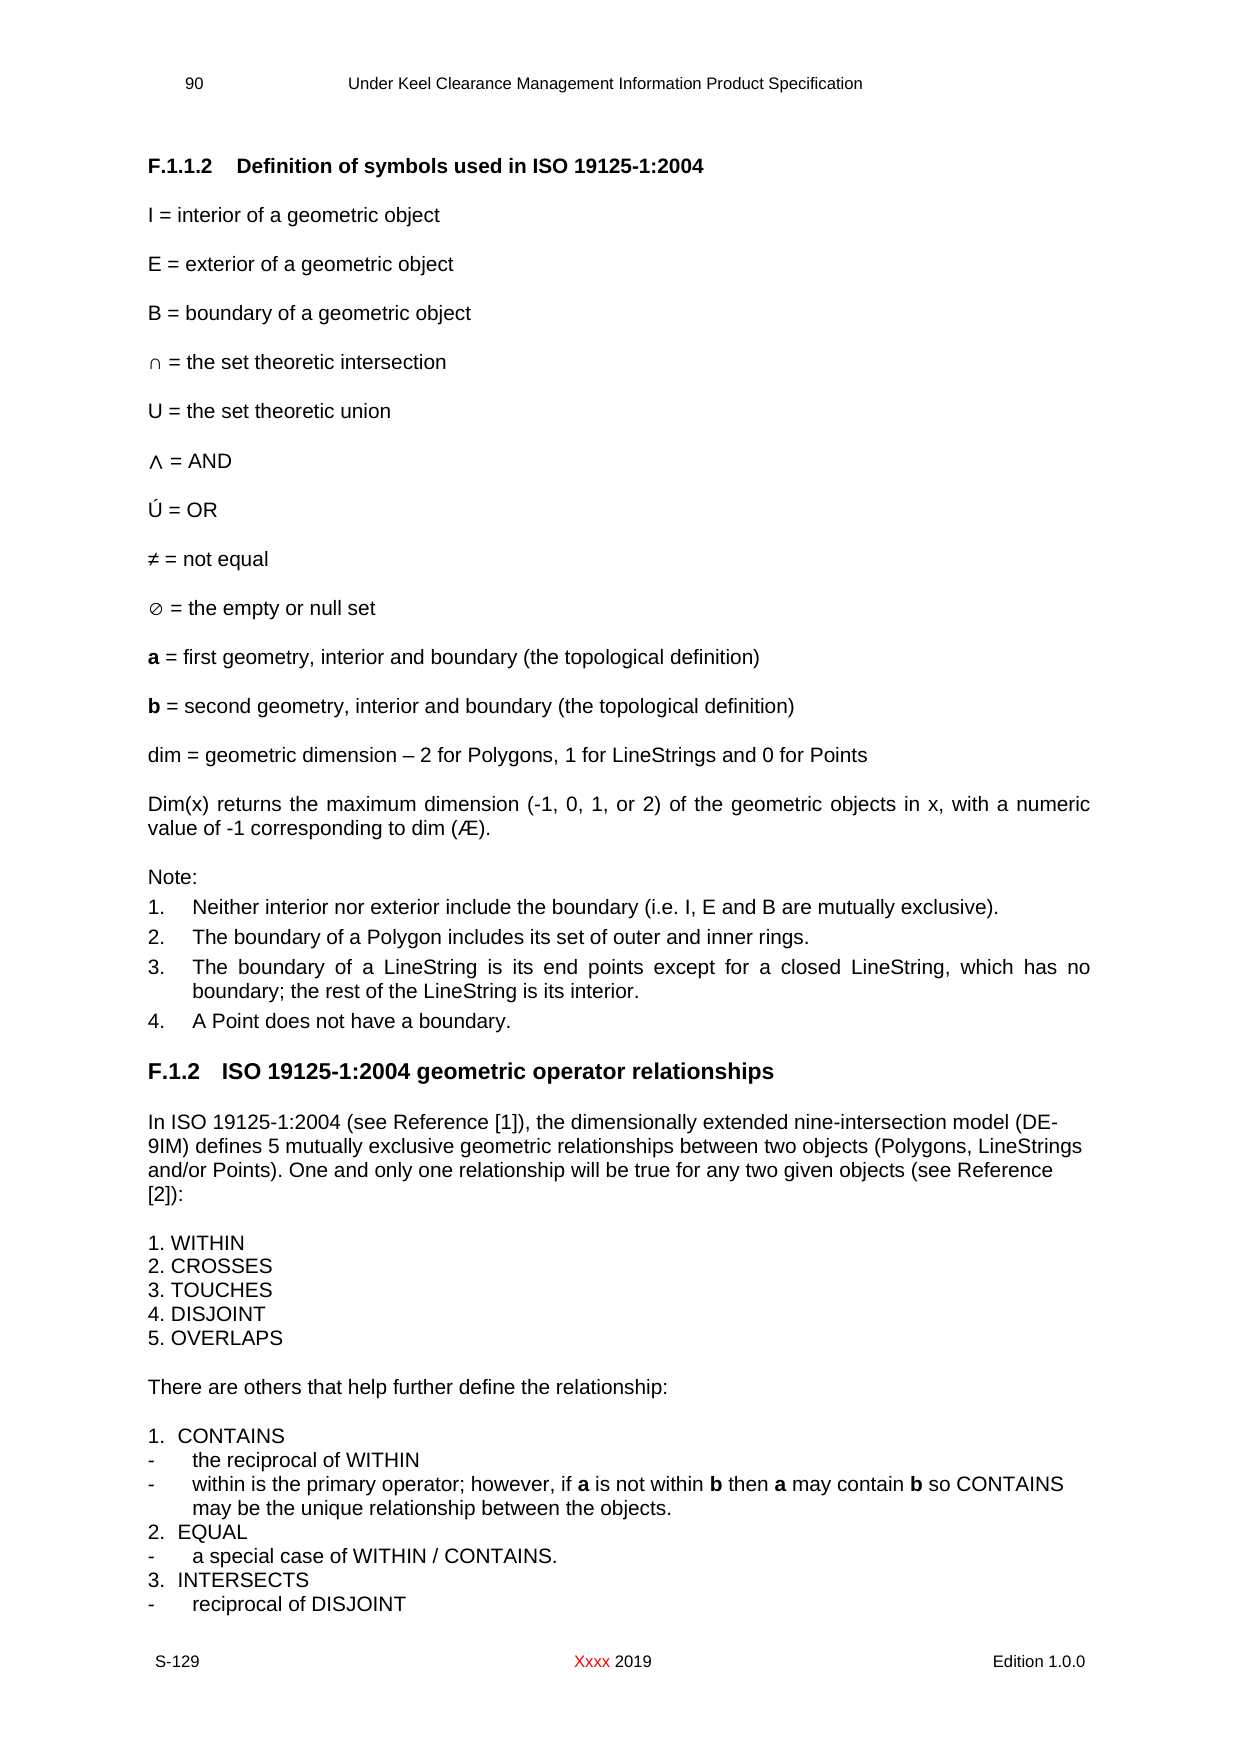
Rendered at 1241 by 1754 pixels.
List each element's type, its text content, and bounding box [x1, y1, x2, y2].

subtitle Definition of symbols used in ISO 19125-1:2004 [148, 154, 1092, 178]
text ∩ = the set theoretic intersection [148, 350, 1092, 374]
text - within is the primary operator; however, if a is not within b then a may contain b so CONTAINS may be the unique relationship between the objects. [148, 1472, 1092, 1520]
text 2. EQUAL [148, 1520, 1092, 1544]
text b = second geometry, interior and boundary (the topological definition) [148, 694, 1092, 718]
text 5. OVERLAPS [148, 1326, 1092, 1350]
list The boundary of a Polygon includes its set of outer and inner rings. [148, 925, 1092, 949]
text E = exterior of a geometric object [148, 252, 1092, 276]
text - a special case of WITHIN / CONTAINS. [148, 1544, 1092, 1568]
text Note: [148, 864, 1092, 888]
text Ú = OR [148, 498, 1092, 522]
subtitle ISO 19125-1:2004 geometric operator relationships [148, 1058, 1092, 1084]
text ∧ = AND [148, 448, 1092, 473]
list Neither interior nor exterior include the boundary (i.e. I, E and B are mutually exclusive). [148, 895, 1092, 919]
text 3. INTERSECTS [148, 1568, 1092, 1592]
list The boundary of a LineString is its end points except for a closed LineString, which has no boundary; the rest of the LineString is its interior. [148, 955, 1092, 1003]
text There are others that help further define the relationship: [148, 1375, 1092, 1399]
text dim = geometric dimension – 2 for Polygons, 1 for LineStrings and 0 for Points [148, 743, 1092, 767]
text - reciprocal of DISJOINT [148, 1592, 1092, 1616]
text 4. DISJOINT [148, 1302, 1092, 1326]
text U = the set theoretic union [148, 399, 1092, 423]
text a = first geometry, interior and boundary (the topological definition) [148, 645, 1092, 669]
text I = interior of a geometric object [148, 203, 1092, 227]
text 1. CONTAINS [148, 1424, 1092, 1448]
text 2. CROSSES [148, 1254, 1092, 1278]
text In ISO 19125-1:2004 (see Reference [1]), the dimensionally extended nine-intersection model (DE-9IM) defines 5 mutually exclusive geometric relationships between two objects (Polygons, LineStrings and/or Points). One and only one relationship will be true for any two given objects (see Reference [2]): [148, 1109, 1092, 1205]
text - the reciprocal of WITHIN [148, 1448, 1092, 1472]
text ≠ = not equal [148, 547, 1092, 571]
text Dim(x) returns the maximum dimension (-1, 0, 1, or 2) of the geometric objects in x, with a numeric value of -1 corresponding to dim (Æ). [148, 792, 1092, 839]
text 1. WITHIN [148, 1230, 1092, 1254]
list A Point does not have a boundary. [148, 1009, 1092, 1033]
text  = the empty or null set [148, 596, 1092, 620]
text 3. TOUCHES [148, 1278, 1092, 1302]
text B = boundary of a geometric object [148, 301, 1092, 325]
